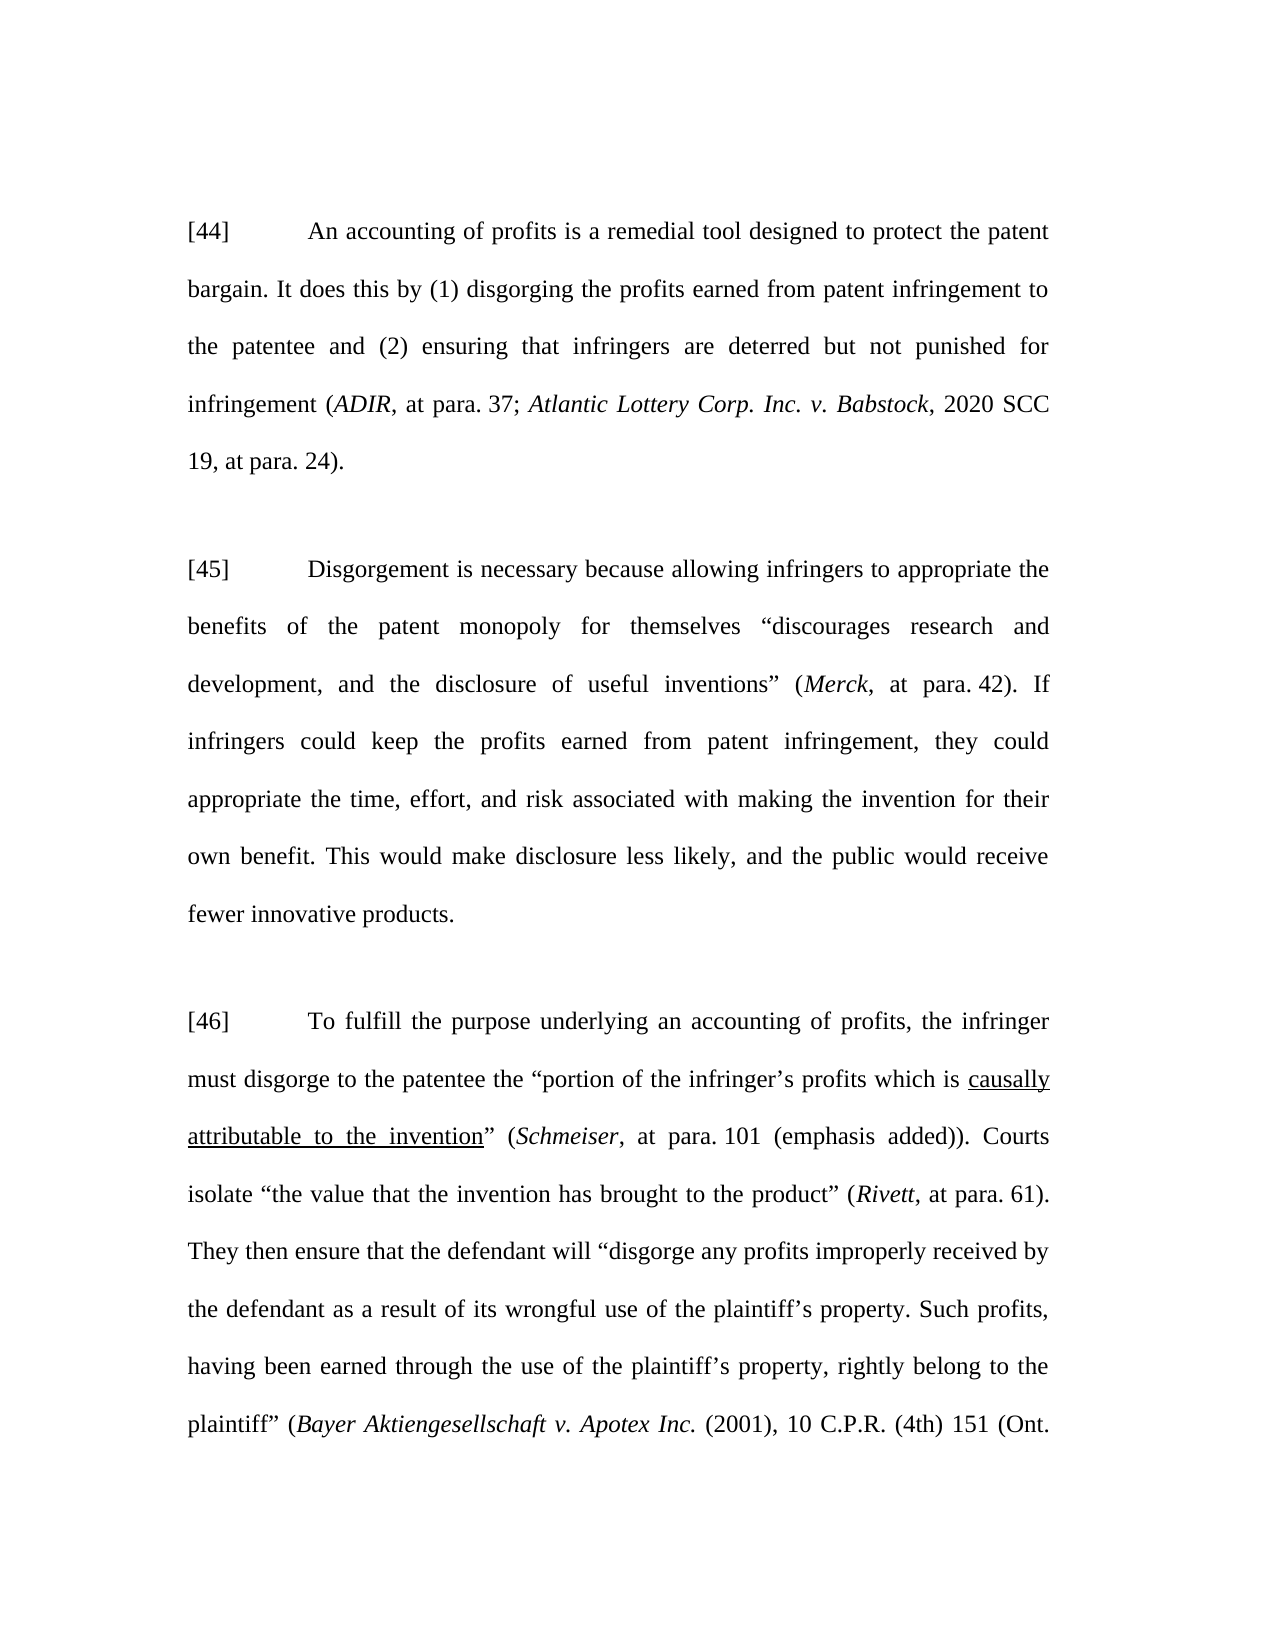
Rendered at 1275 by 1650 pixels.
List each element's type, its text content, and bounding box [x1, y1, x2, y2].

text Disgorgement is necessary because allowing infringers to appropriate the benefits of the patent monopoly for themselves “discourages research and development, and the disclosure of useful inventions” (Merck, at para. 42). If infringers could keep the profits earned from patent infringement, they could appropriate the time, effort, and risk associated with making the invention for their own benefit. This would make disclosure less likely, and the public would receive fewer innovative products. [187, 554, 1050, 928]
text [187, 1006, 1050, 1438]
text An accounting of profits is a remedial tool designed to protect the patent bargain. It does this by (1) disgorging the profits earned from patent infringement to the patentee and (2) ensuring that infringers are deterred but not punished for infringement (ADIR, at para. 37; Atlantic Lottery Corp. Inc. v. Babstock, 2020 SCC 19, at para. 24). [187, 216, 1050, 475]
